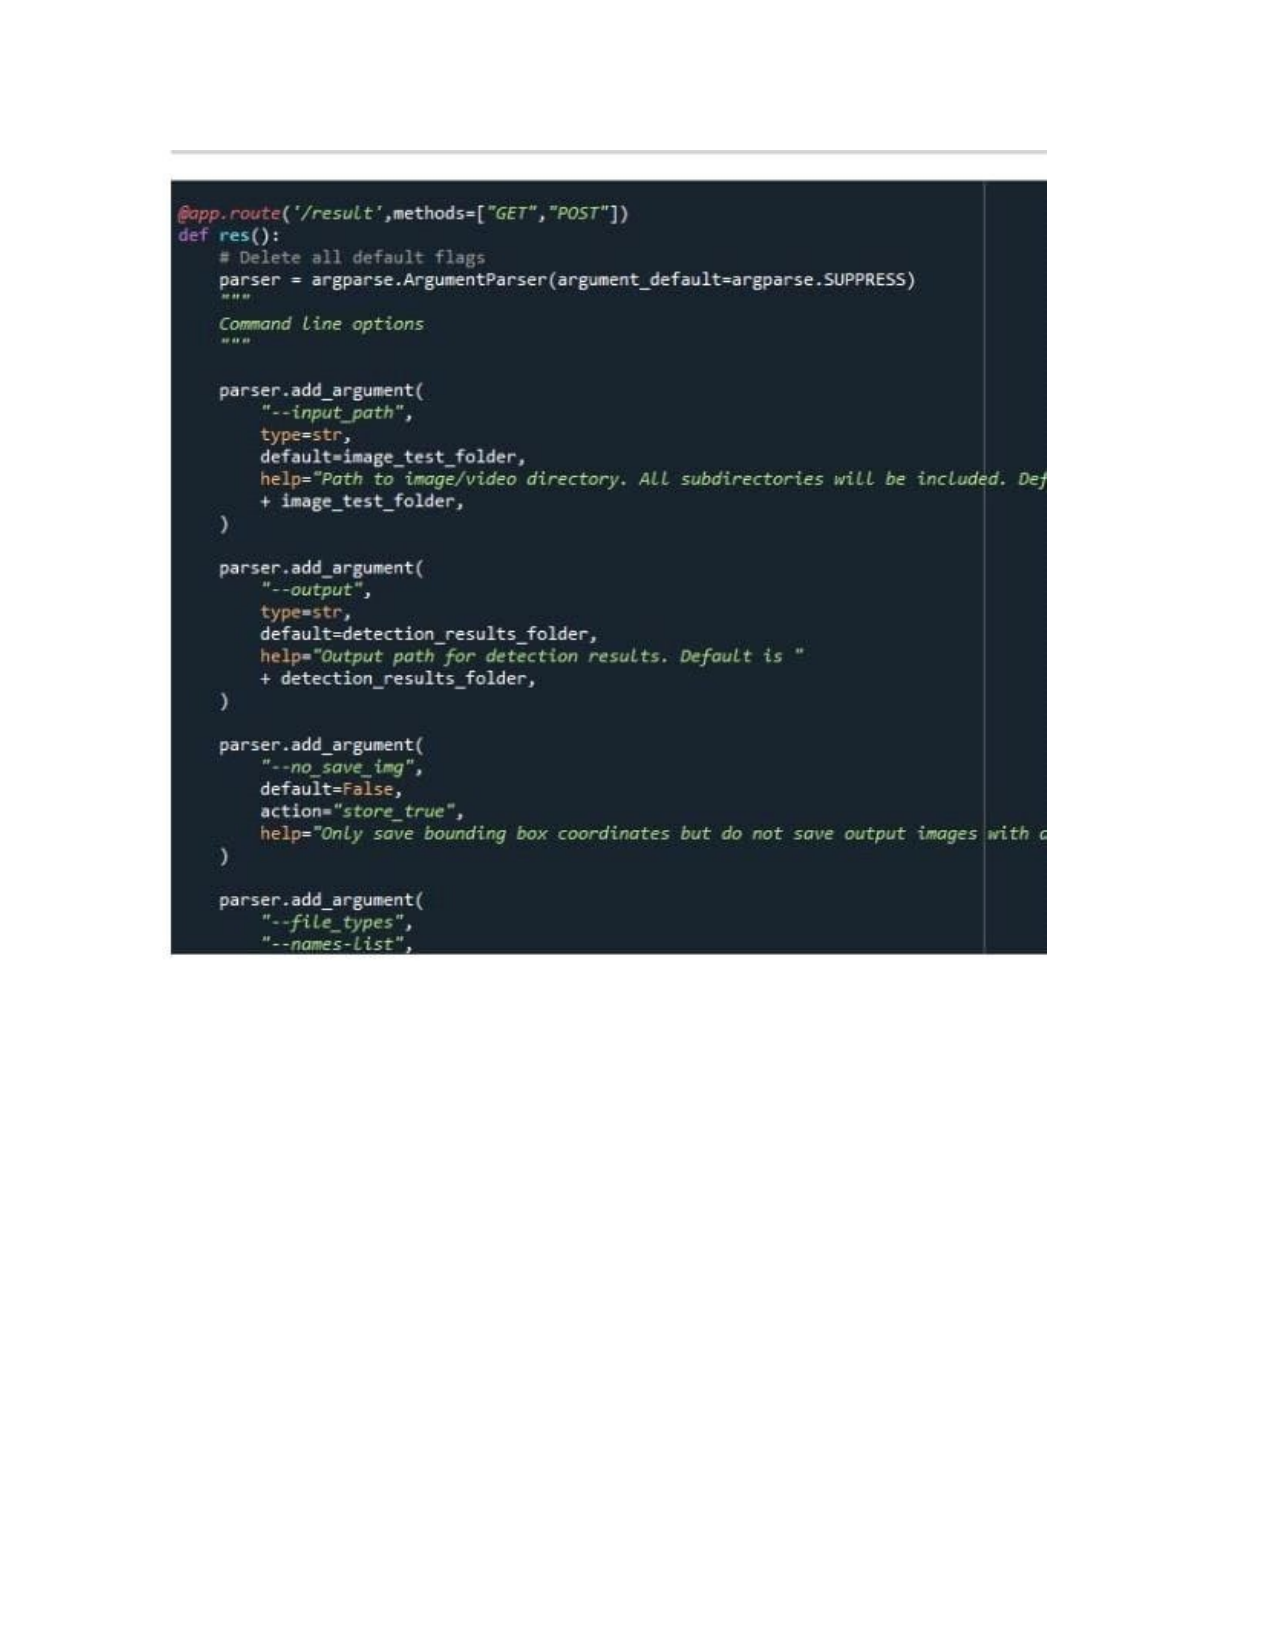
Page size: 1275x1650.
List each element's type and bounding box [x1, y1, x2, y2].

picture [162, 150, 1047, 961]
